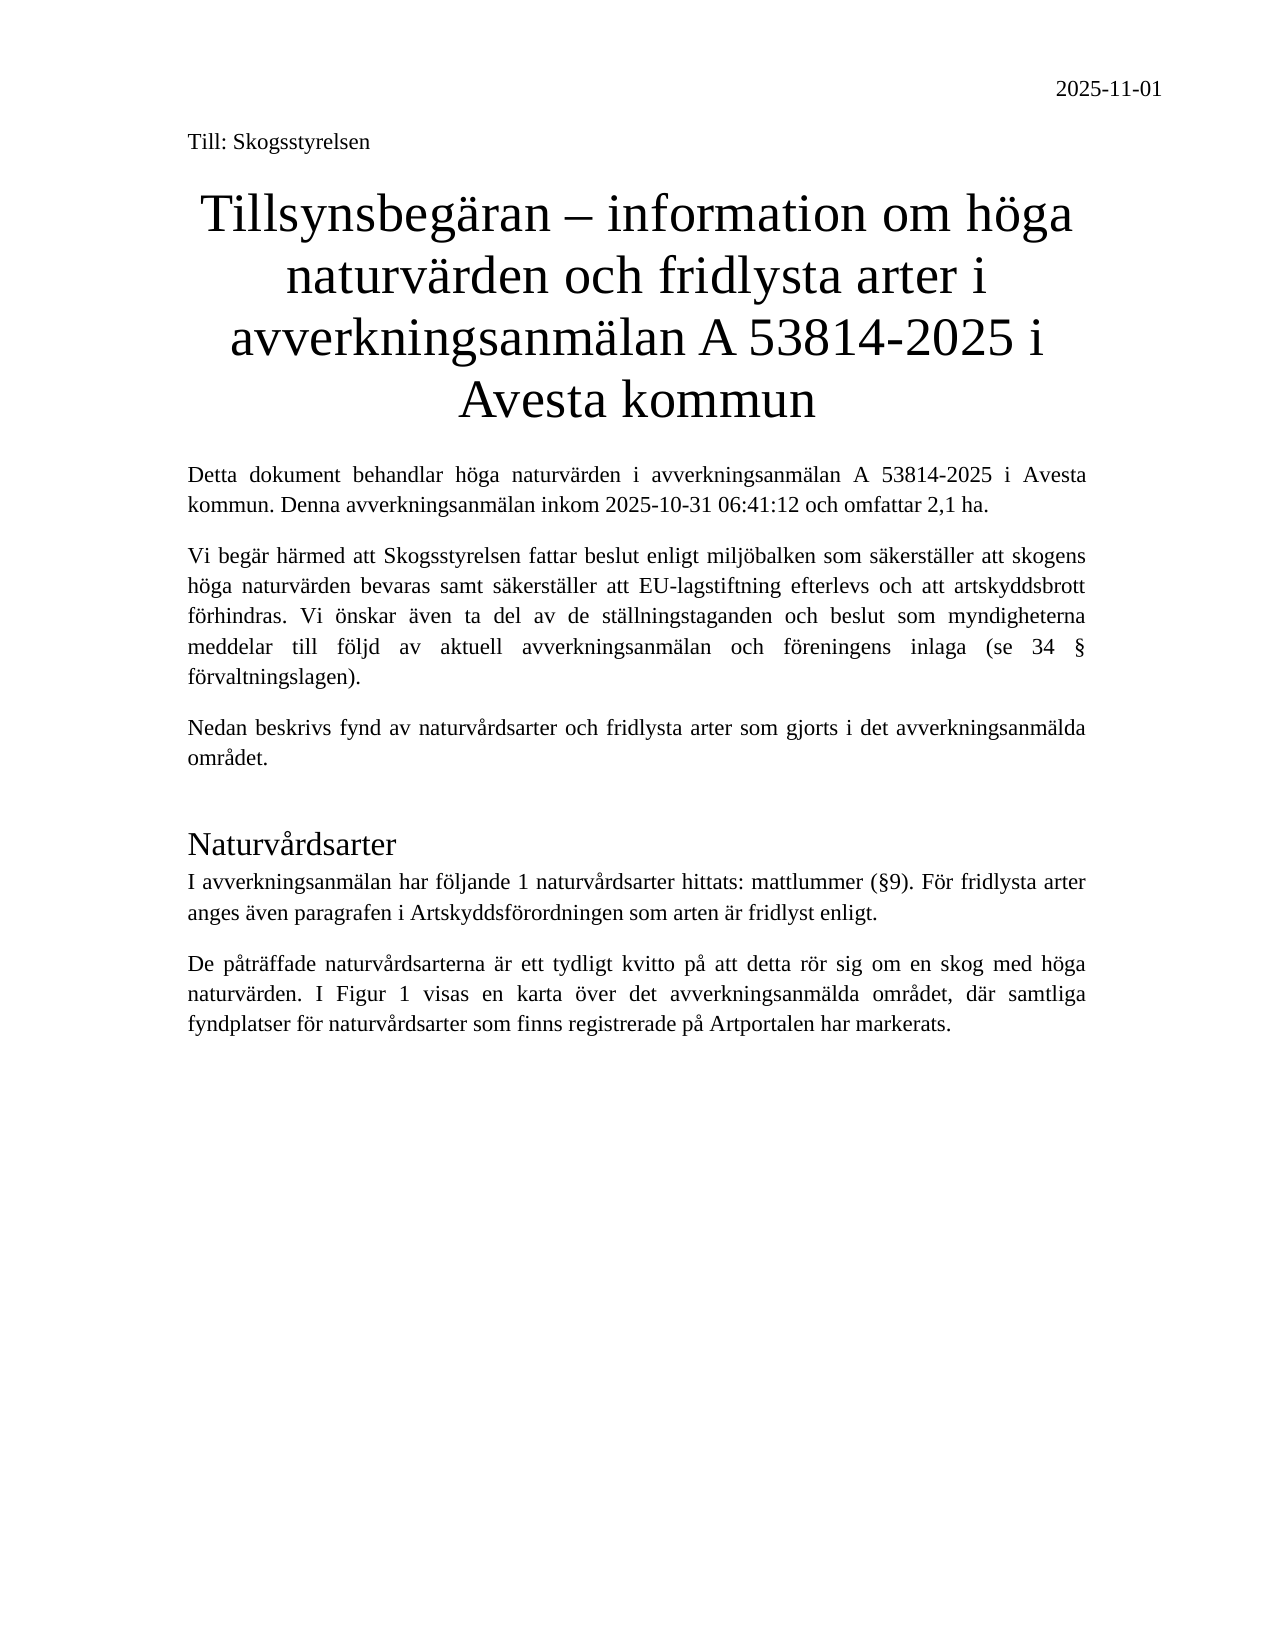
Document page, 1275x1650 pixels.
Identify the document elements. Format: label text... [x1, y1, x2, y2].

text I avverkningsanmälan har följande 1 naturvårdsarter hittats: mattlummer (§9). För fridlysta arter anges även paragrafen i Artskyddsförordningen som arten är fridlyst enligt. [187, 868, 1087, 925]
text Vi begär härmed att Skogsstyrelsen fattar beslut enligt miljöbalken som säkerställer att skogens höga naturvärden bevaras samt säkerställer att EU-lagstiftning efterlevs och att artskyddsbrott förhindras. Vi önskar även ta del av de ställningstaganden och beslut som myndigheterna meddelar till följd av aktuell avverkningsanmälan och föreningens inlaga (se 34 § förvaltningslagen). [187, 542, 1087, 689]
text Nedan beskrivs fynd av naturvårdsarter och fridlysta arter som gjorts i det avverkningsanmälda området. [187, 714, 1087, 771]
text De påträffade naturvårdsarterna är ett tydligt kvitto på att detta rör sig om en skog med höga naturvärden. I Figur 1 visas en karta över det avverkningsanmälda området, där samtliga fyndplatser för naturvårdsarter som finns registrerade på Artportalen har markerats. [187, 950, 1087, 1036]
text Detta dokument behandlar höga naturvärden i avverkningsanmälan A 53814-2025 i Avesta kommun. Denna avverkningsanmälan inkom 2025-10-31 06:41:12 och omfattar 2,1 ha. [187, 461, 1087, 517]
title Tillsynsbegäran – information om höga naturvärden och fridlysta arter i avverkningsanmälan A 53814-2025 i Avesta kommun [187, 180, 1087, 429]
subtitle Naturvårdsarter [187, 824, 1087, 863]
